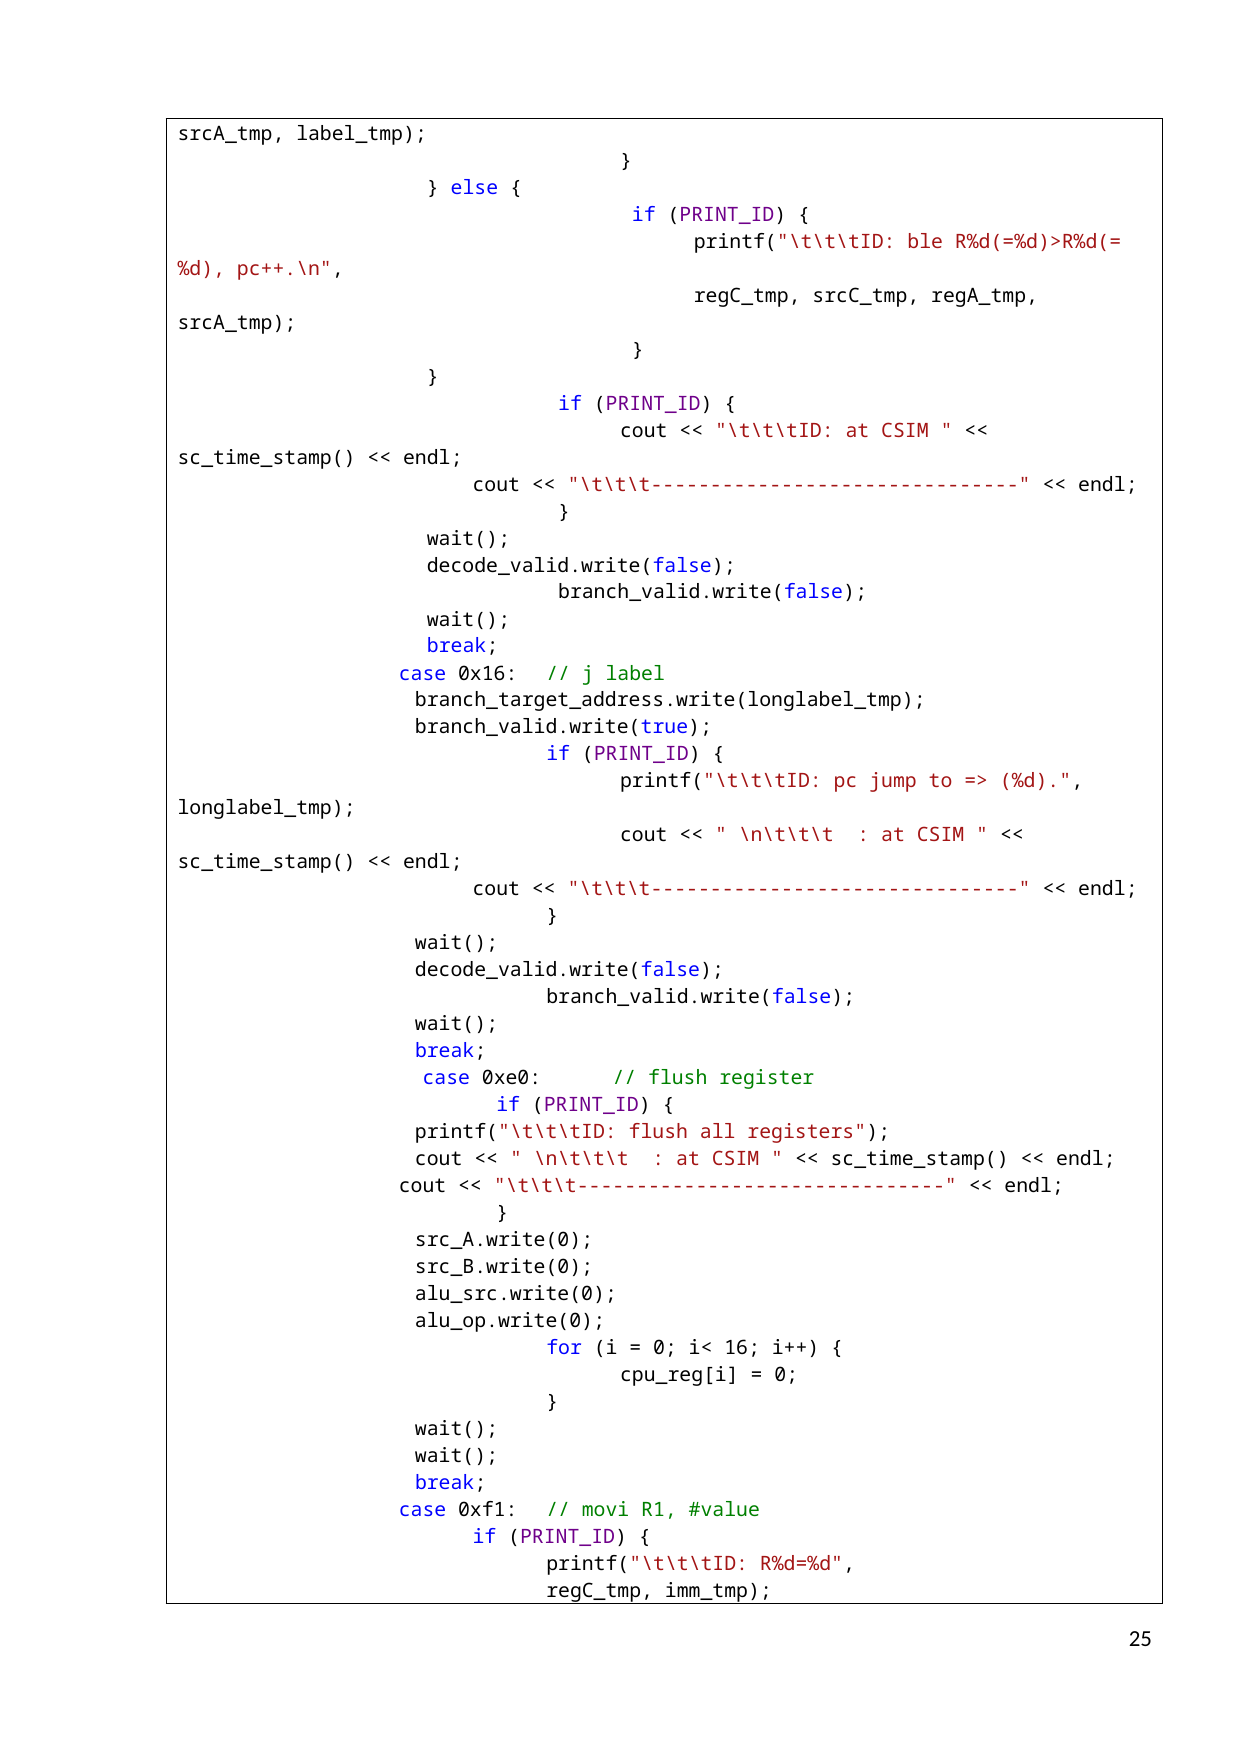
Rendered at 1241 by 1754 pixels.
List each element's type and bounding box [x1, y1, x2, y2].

table_header [167, 119, 1162, 1603]
